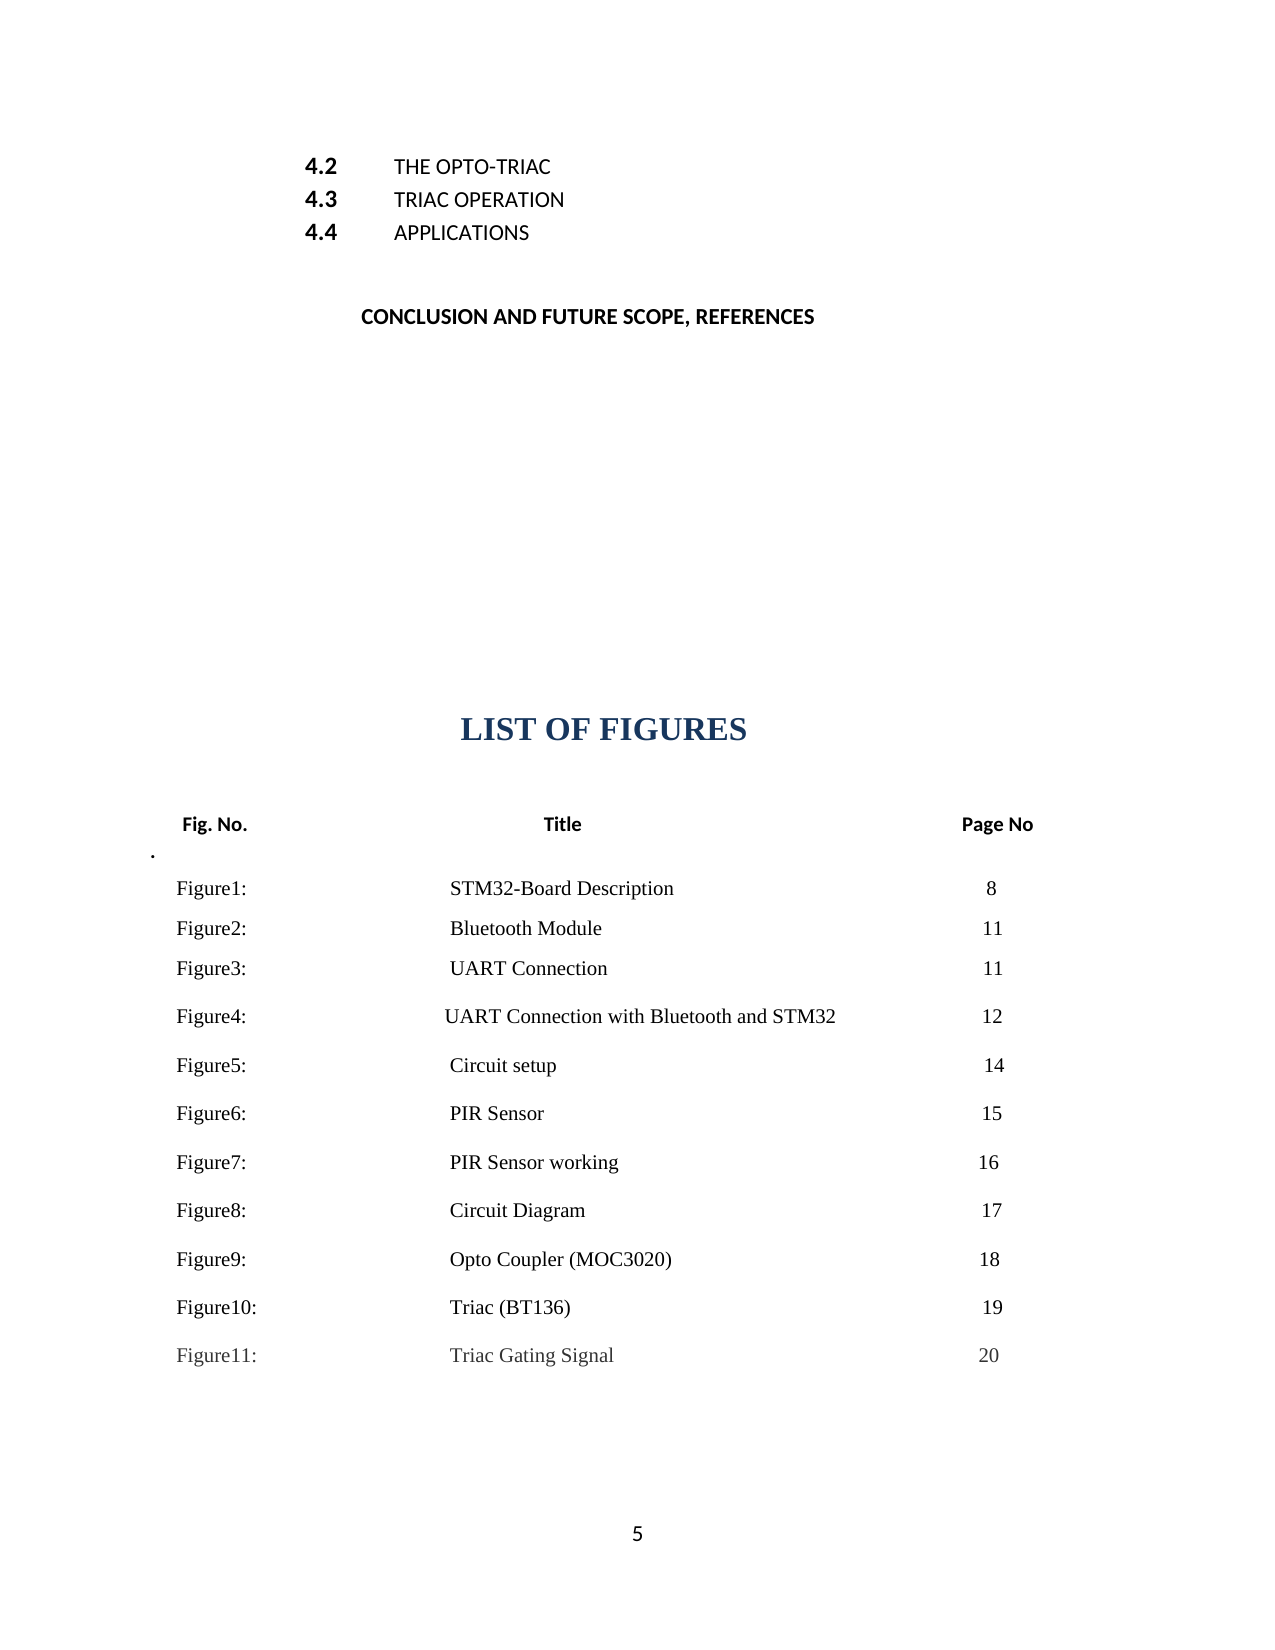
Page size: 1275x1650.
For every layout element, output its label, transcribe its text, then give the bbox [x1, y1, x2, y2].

list TRIAC OPERATION [305, 183, 872, 213]
text Figure9: Opto Coupler (MOC3020) 18 [150, 1246, 1125, 1271]
text Figure11: Triac Gating Signal 20 [150, 1343, 1125, 1367]
text Figure7: PIR Sensor working 16 [150, 1149, 1125, 1174]
text CONCLUSION AND FUTURE SCOPE, REFERENCES [150, 302, 1125, 330]
text Figure6: PIR Sensor 15 [150, 1101, 1125, 1125]
list THE OPTO-TRIAC [305, 150, 872, 181]
text Figure4: UART Connection with Bluetooth and STM32 12 [150, 1004, 1125, 1028]
text Figure1: STM32-Board Description 8 [150, 876, 1125, 900]
text Fig. No. Title Page No . [150, 811, 1125, 864]
text Figure10: Triac (BT136) 19 [150, 1295, 1125, 1319]
text Figure8: Circuit Diagram 17 [150, 1198, 1125, 1222]
subtitle LIST OF FIGURES [150, 709, 1115, 747]
list APPLICATIONS [305, 216, 872, 246]
text Figure5: Circuit setup 14 [150, 1053, 1125, 1077]
text Figure3: UART Connection 11 [150, 956, 1125, 980]
text Figure2: Bluetooth Module 11 [150, 916, 1125, 940]
